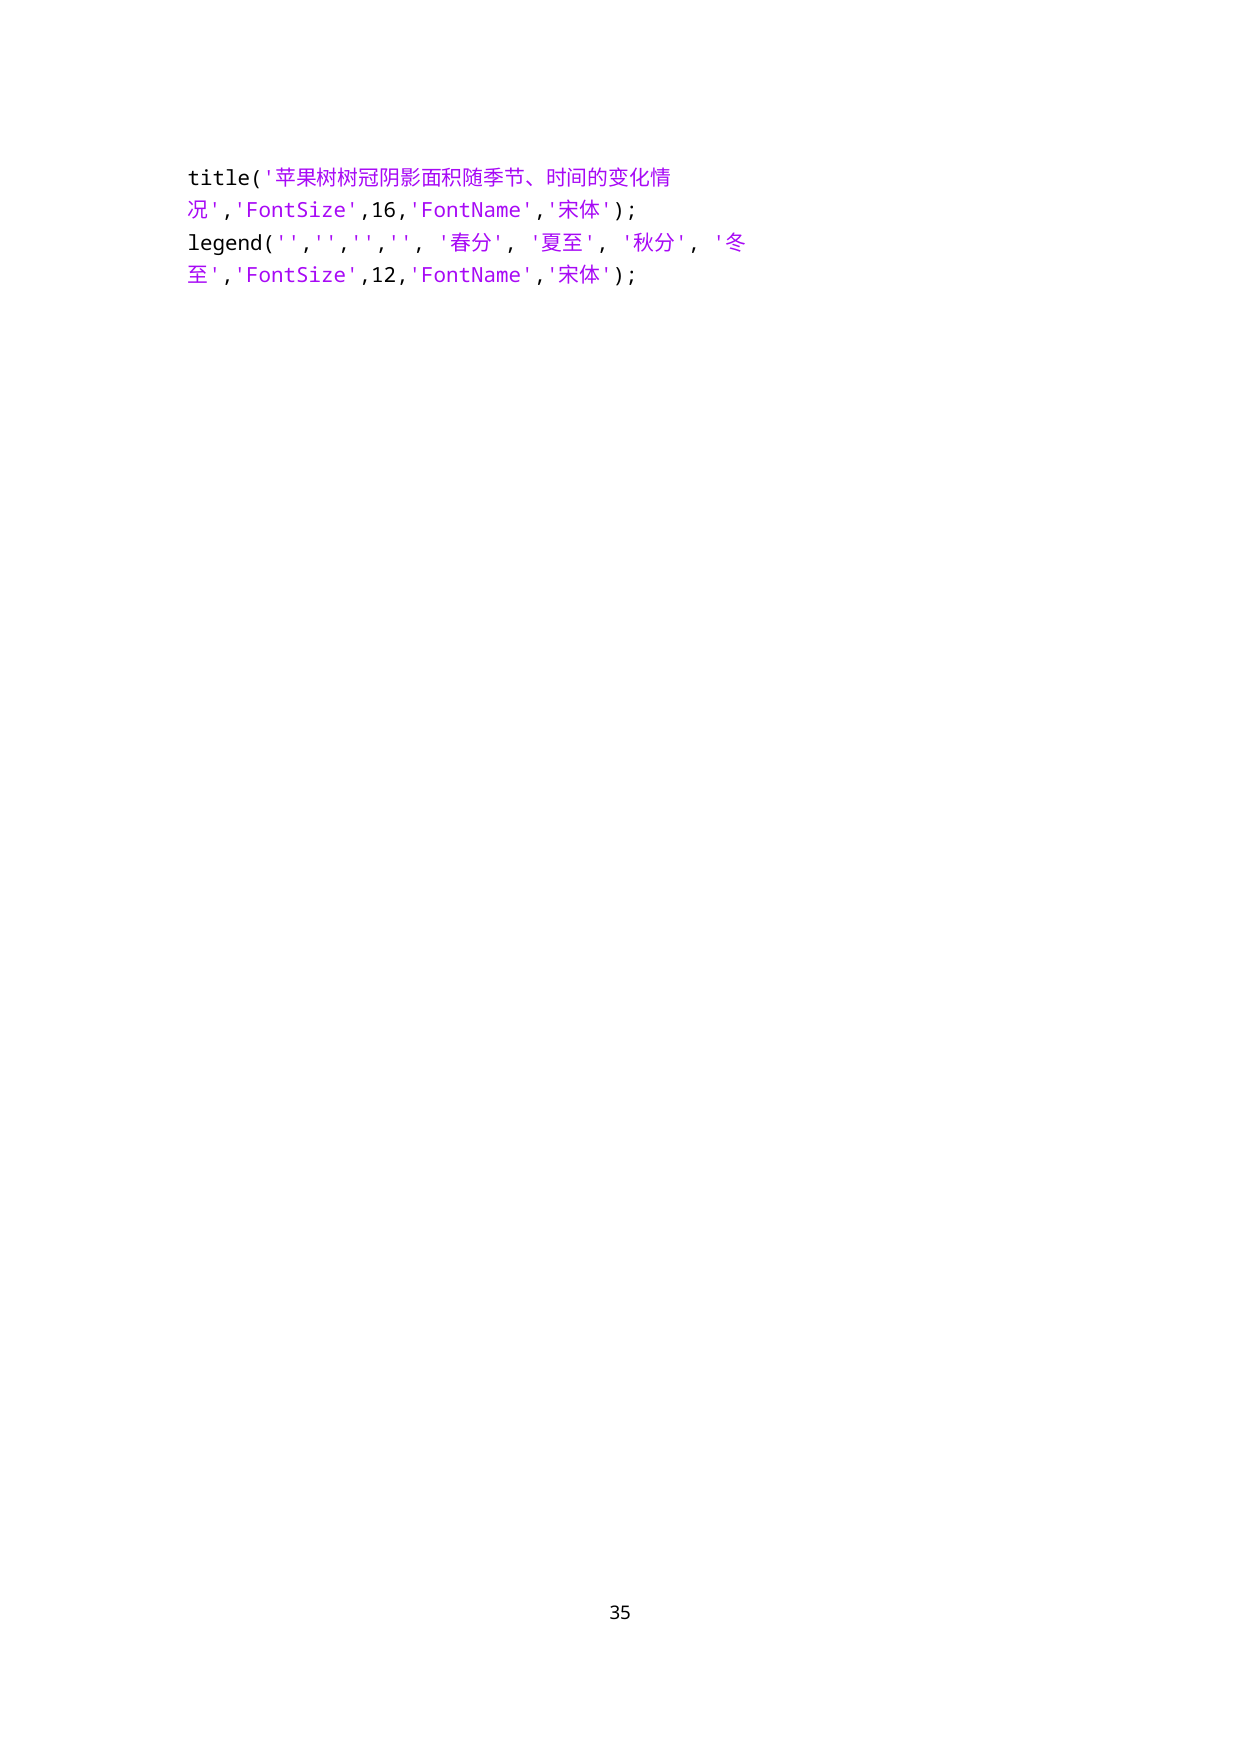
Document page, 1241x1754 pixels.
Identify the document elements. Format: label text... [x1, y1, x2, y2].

text title('苹果树树冠阴影面积随季节、时间的变化情况','FontSize',16,'FontName','宋体'); [187, 160, 1053, 225]
text legend('','','','', '春分', '夏至', '秋分', '冬至','FontSize',12,'FontName','宋体'); [187, 225, 1053, 290]
